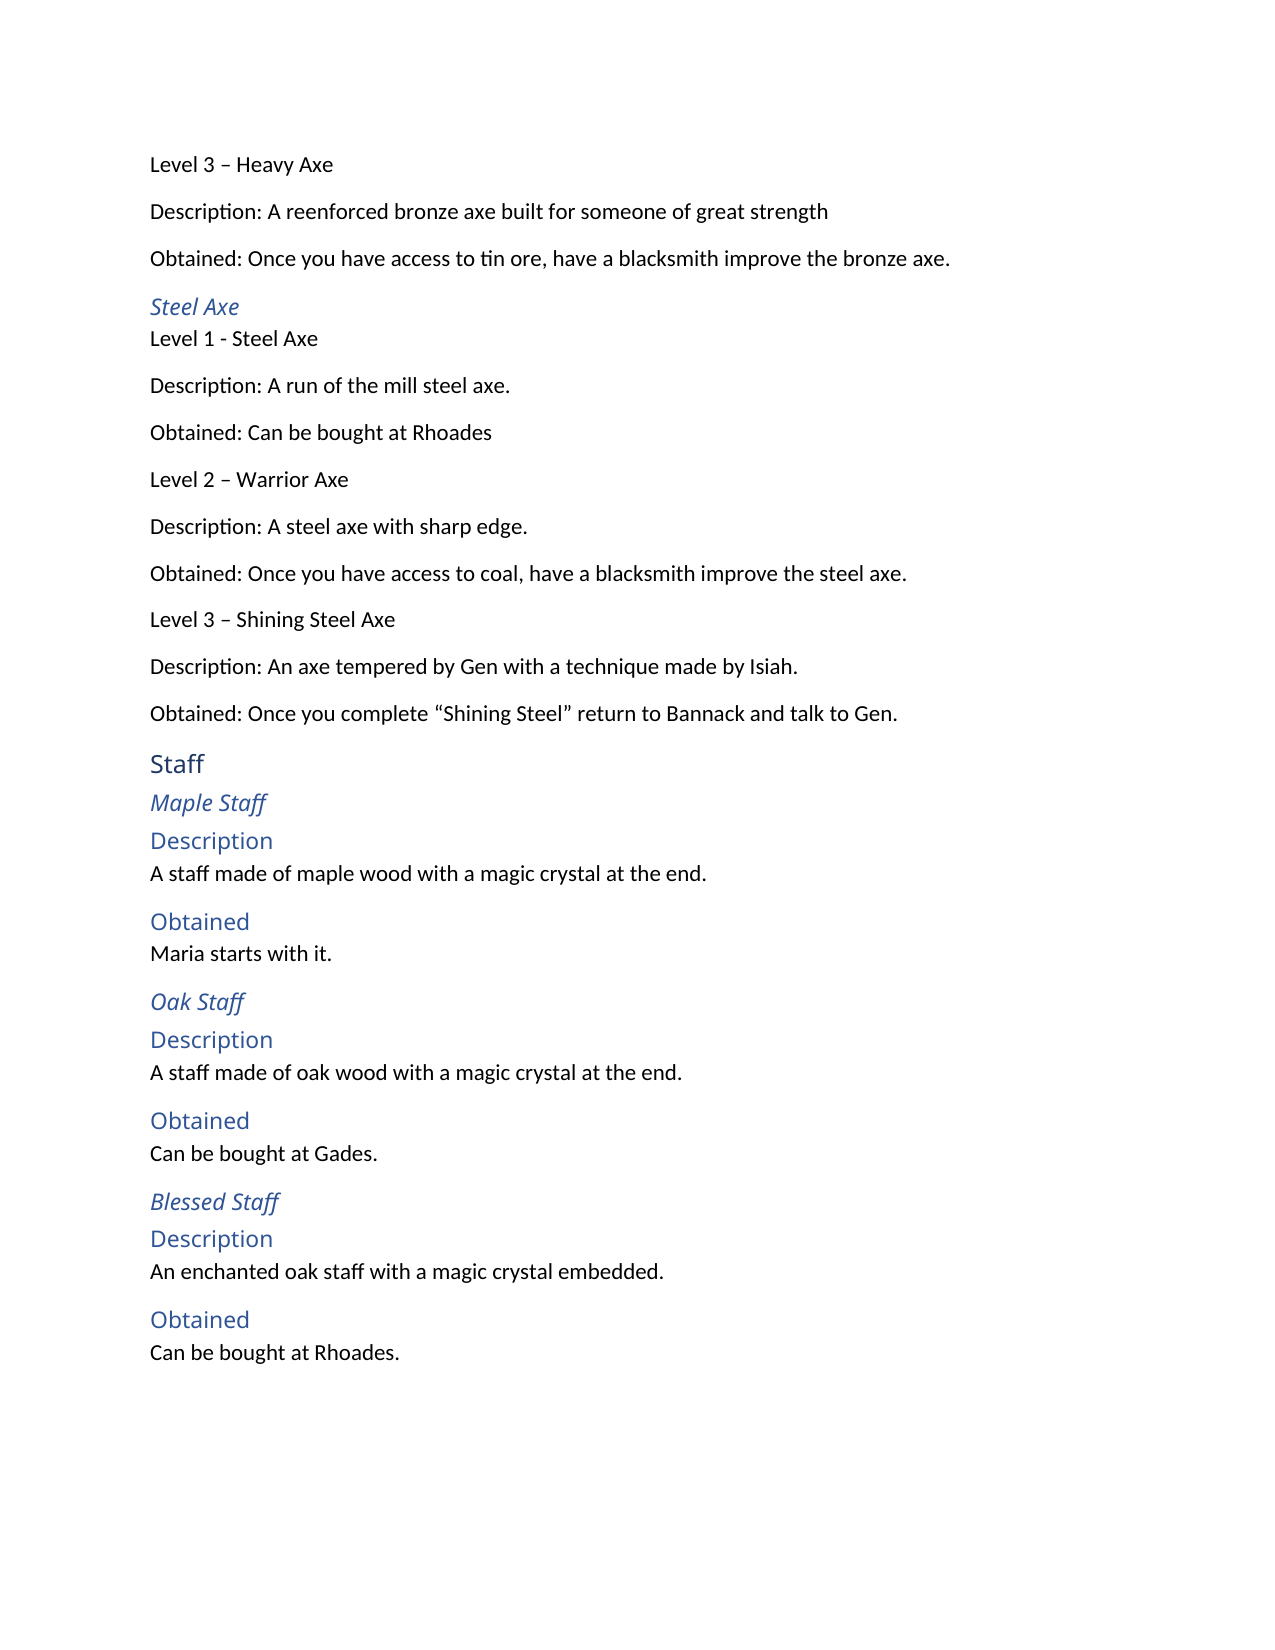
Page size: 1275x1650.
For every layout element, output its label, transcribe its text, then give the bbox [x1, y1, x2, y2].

subtitle Obtained [150, 1304, 1125, 1335]
text Level 3 – Heavy Axe [150, 150, 1125, 178]
text Description: A run of the mill steel axe. [150, 371, 1125, 399]
subtitle Description [150, 1024, 1125, 1056]
text Description: An axe tempered by Gen with a technique made by Isiah. [150, 652, 1125, 681]
text Level 2 – Warrior Axe [150, 465, 1125, 493]
text Obtained: Once you complete “Shining Steel” return to Bannack and talk to Gen. [150, 699, 1125, 727]
subtitle Description [150, 1223, 1125, 1255]
text Level 3 – Shining Steel Axe [150, 606, 1125, 634]
subtitle Maple Staff [150, 787, 1125, 818]
subtitle Oak Staff [150, 986, 1125, 1018]
subtitle Blessed Staff [150, 1186, 1125, 1217]
subtitle Obtained [150, 1105, 1125, 1136]
subtitle Staff [150, 746, 1125, 780]
text A staff made of maple wood with a magic crystal at the end. [150, 859, 1125, 887]
text Description: A steel axe with sharp edge. [150, 512, 1125, 540]
text Maria starts with it. [150, 939, 1125, 967]
text Obtained: Once you have access to tin ore, have a blacksmith improve the bronze axe. [150, 244, 1125, 272]
subtitle Obtained [150, 906, 1125, 937]
text Can be bought at Gades. [150, 1139, 1125, 1167]
text A staff made of oak wood with a magic crystal at the end. [150, 1058, 1125, 1086]
text Obtained: Once you have access to coal, have a blacksmith improve the steel axe. [150, 559, 1125, 587]
subtitle Description [150, 825, 1125, 856]
subtitle Steel Axe [150, 291, 1125, 322]
text Level 1 - Steel Axe [150, 324, 1125, 352]
text Obtained: Can be bought at Rhoades [150, 418, 1125, 446]
text An enchanted oak staff with a magic crystal embedded. [150, 1257, 1125, 1285]
text Description: A reenforced bronze axe built for someone of great strength [150, 197, 1125, 225]
text Can be bought at Rhoades. [150, 1338, 1125, 1366]
